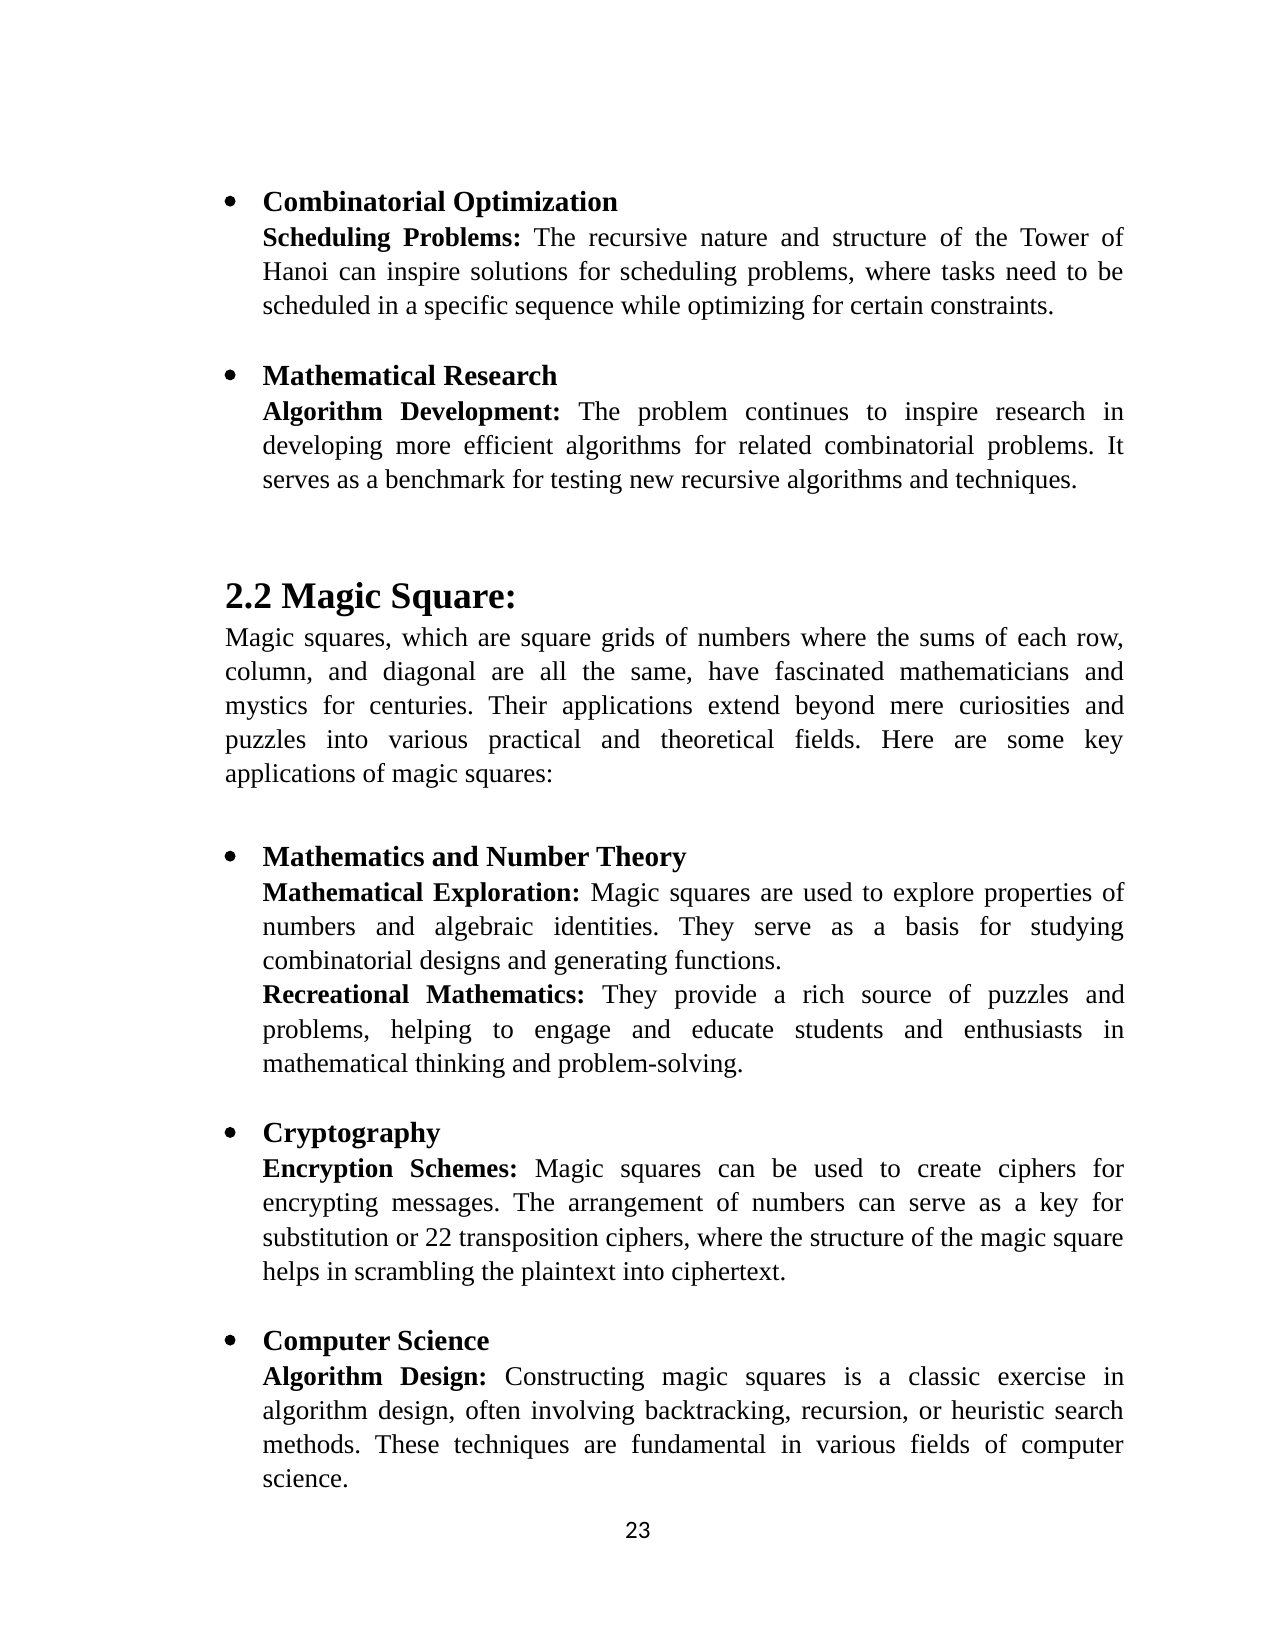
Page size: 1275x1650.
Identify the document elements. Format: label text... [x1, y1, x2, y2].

list Combinatorial Optimization [225, 184, 1125, 218]
list Recreational Mathematics: They provide a rich source of puzzles and problems, helping to engage and educate students and enthusiasts in mathematical thinking and problem-solving. [262, 979, 1125, 1078]
list Algorithm Design: Constructing magic squares is a classic exercise in algorithm design, often involving backtracking, recursion, or heuristic search methods. These techniques are fundamental in various fields of computer science. [262, 1360, 1125, 1494]
list Mathematical Research [225, 358, 1125, 391]
list Computer Science [225, 1323, 1125, 1357]
list Mathematical Exploration: Magic squares are used to explore properties of numbers and algebraic identities. They serve as a basis for studying combinatorial designs and generating functions. [262, 876, 1125, 976]
list Magic squares, which are square grids of numbers where the sums of each row, column, and diagonal are all the same, have fascinated mathematicians and mystics for centuries. Their applications extend beyond mere curiosities and puzzles into various practical and theoretical fields. Here are some key applications of magic squares: [225, 621, 1125, 789]
list Cryptography [225, 1115, 1125, 1149]
list Mathematics and Number Theory [225, 839, 1125, 873]
list 2.2 Magic Square: [225, 573, 1125, 617]
list Encryption Schemes: Magic squares can be used to create ciphers for encrypting messages. The arrangement of numbers can serve as a key for substitution or 22 transposition ciphers, where the structure of the magic square helps in scrambling the plaintext into ciphertext. [262, 1152, 1125, 1286]
list Scheduling Problems: The recursive nature and structure of the Tower of Hanoi can inspire solutions for scheduling problems, where tasks need to be scheduled in a specific sequence while optimizing for certain constraints. [262, 221, 1125, 321]
list Algorithm Development: The problem continues to inspire research in developing more efficient algorithms for related combinatorial problems. It serves as a benchmark for testing new recursive algorithms and techniques. [262, 395, 1125, 494]
